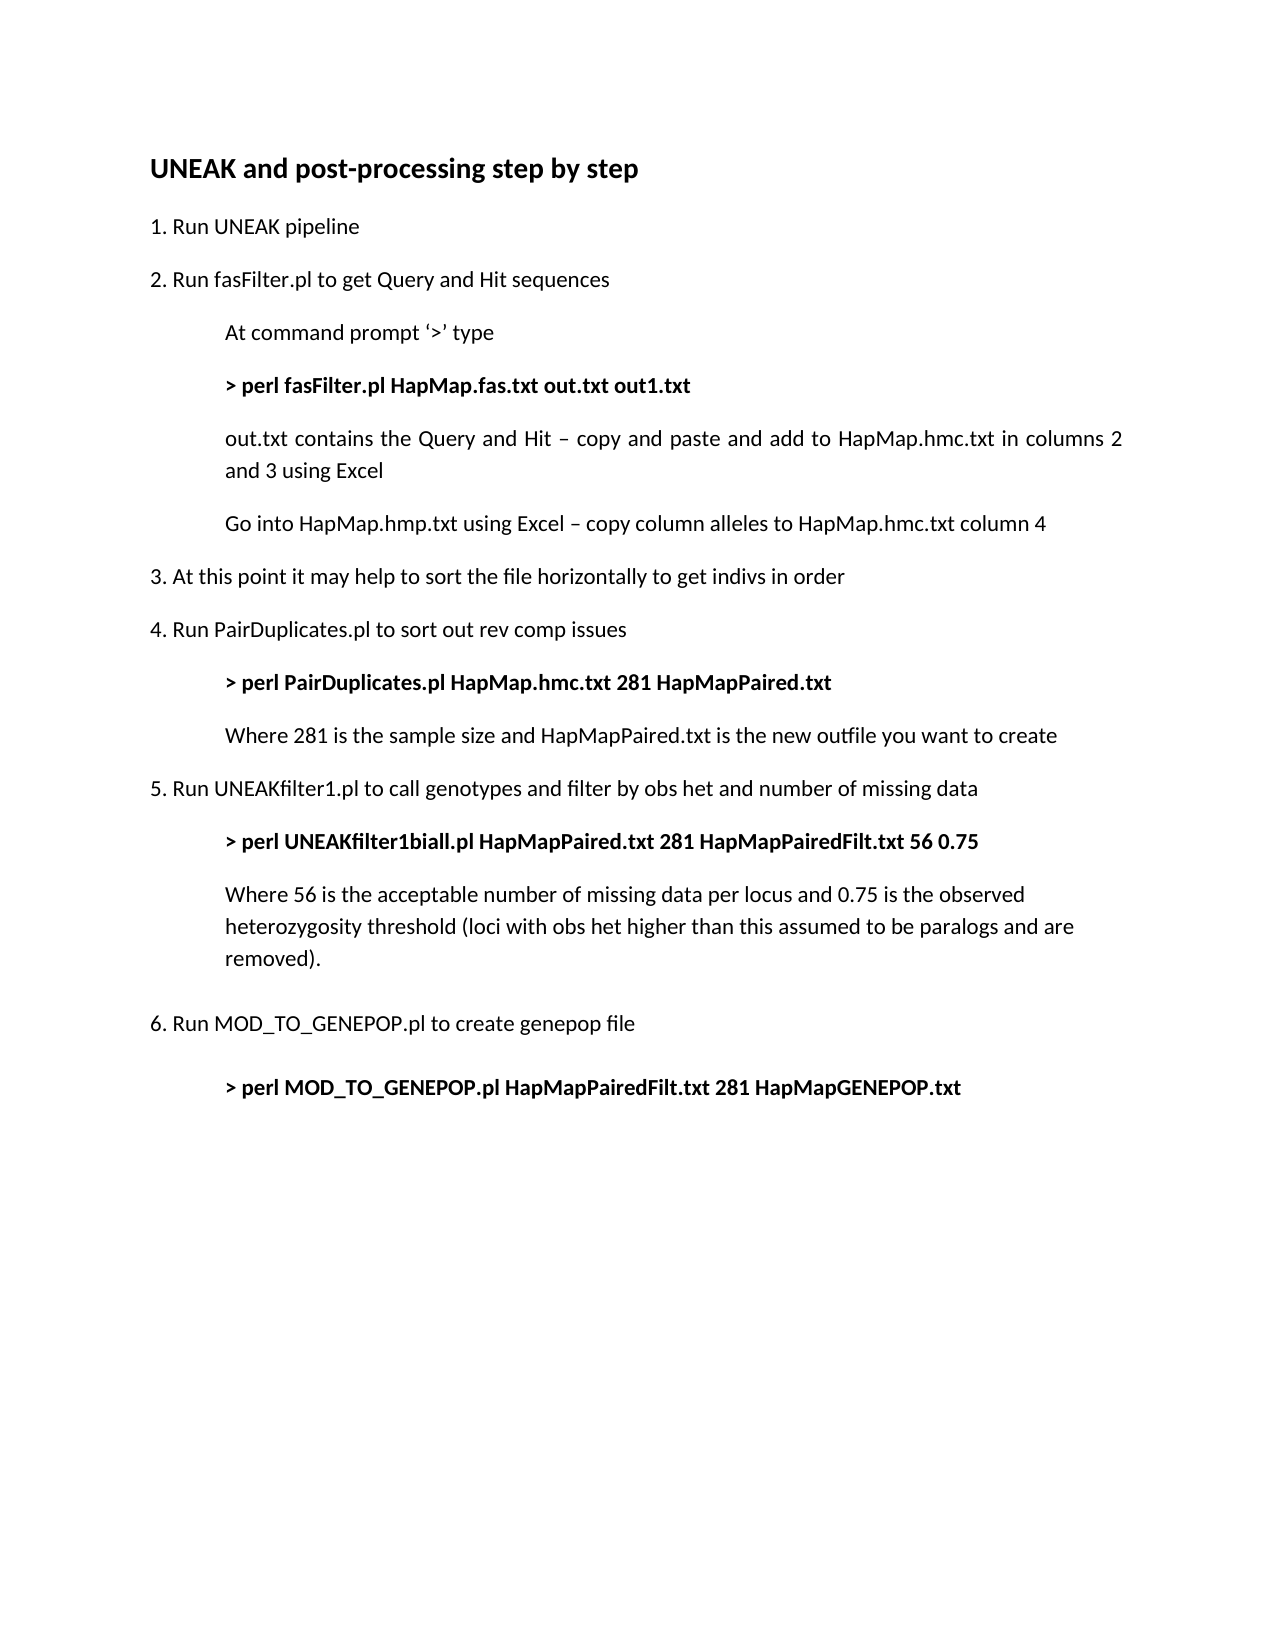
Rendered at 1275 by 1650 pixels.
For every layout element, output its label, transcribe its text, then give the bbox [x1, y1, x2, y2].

text > perl UNEAKfilter1biall.pl HapMapPaired.txt 281 HapMapPairedFilt.txt 56 0.75 [150, 827, 1125, 855]
text > perl PairDuplicates.pl HapMap.hmc.txt 281 HapMapPaired.txt [150, 668, 1125, 696]
text UNEAK and post-processing step by step [150, 150, 1125, 186]
text 4. Run PairDuplicates.pl to sort out rev comp issues [150, 615, 1125, 643]
text Go into HapMap.hmp.txt using Excel – copy column alleles to HapMap.hmc.txt column 4 [225, 509, 1125, 537]
text Where 56 is the acceptable number of missing data per locus and 0.75 is the observed [150, 880, 1125, 908]
text removed). [150, 944, 1125, 973]
text 2. Run fasFilter.pl to get Query and Hit sequences [150, 265, 1125, 293]
text Where 281 is the sample size and HapMapPaired.txt is the new outfile you want to create [150, 721, 1125, 749]
text 5. Run UNEAKfilter1.pl to call genotypes and filter by obs het and number of missing data [150, 774, 1125, 802]
text out.txt contains the Query and Hit – copy and paste and add to HapMap.hmc.txt in columns 2 and 3 using Excel [225, 424, 1125, 484]
text > perl fasFilter.pl HapMap.fas.txt out.txt out1.txt [150, 371, 1125, 399]
text > perl MOD_TO_GENEPOP.pl HapMapPairedFilt.txt 281 HapMapGENEPOP.txt [150, 1073, 1125, 1101]
text 6. Run MOD_TO_GENEPOP.pl to create genepop file [150, 1009, 1125, 1037]
text heterozygosity threshold (loci with obs het higher than this assumed to be paralogs and are [150, 912, 1125, 940]
text 1. Run UNEAK pipeline [150, 212, 1125, 240]
text 3. At this point it may help to sort the file horizontally to get indivs in order [150, 562, 1125, 590]
list At command prompt ‘>’ type [225, 318, 1125, 346]
